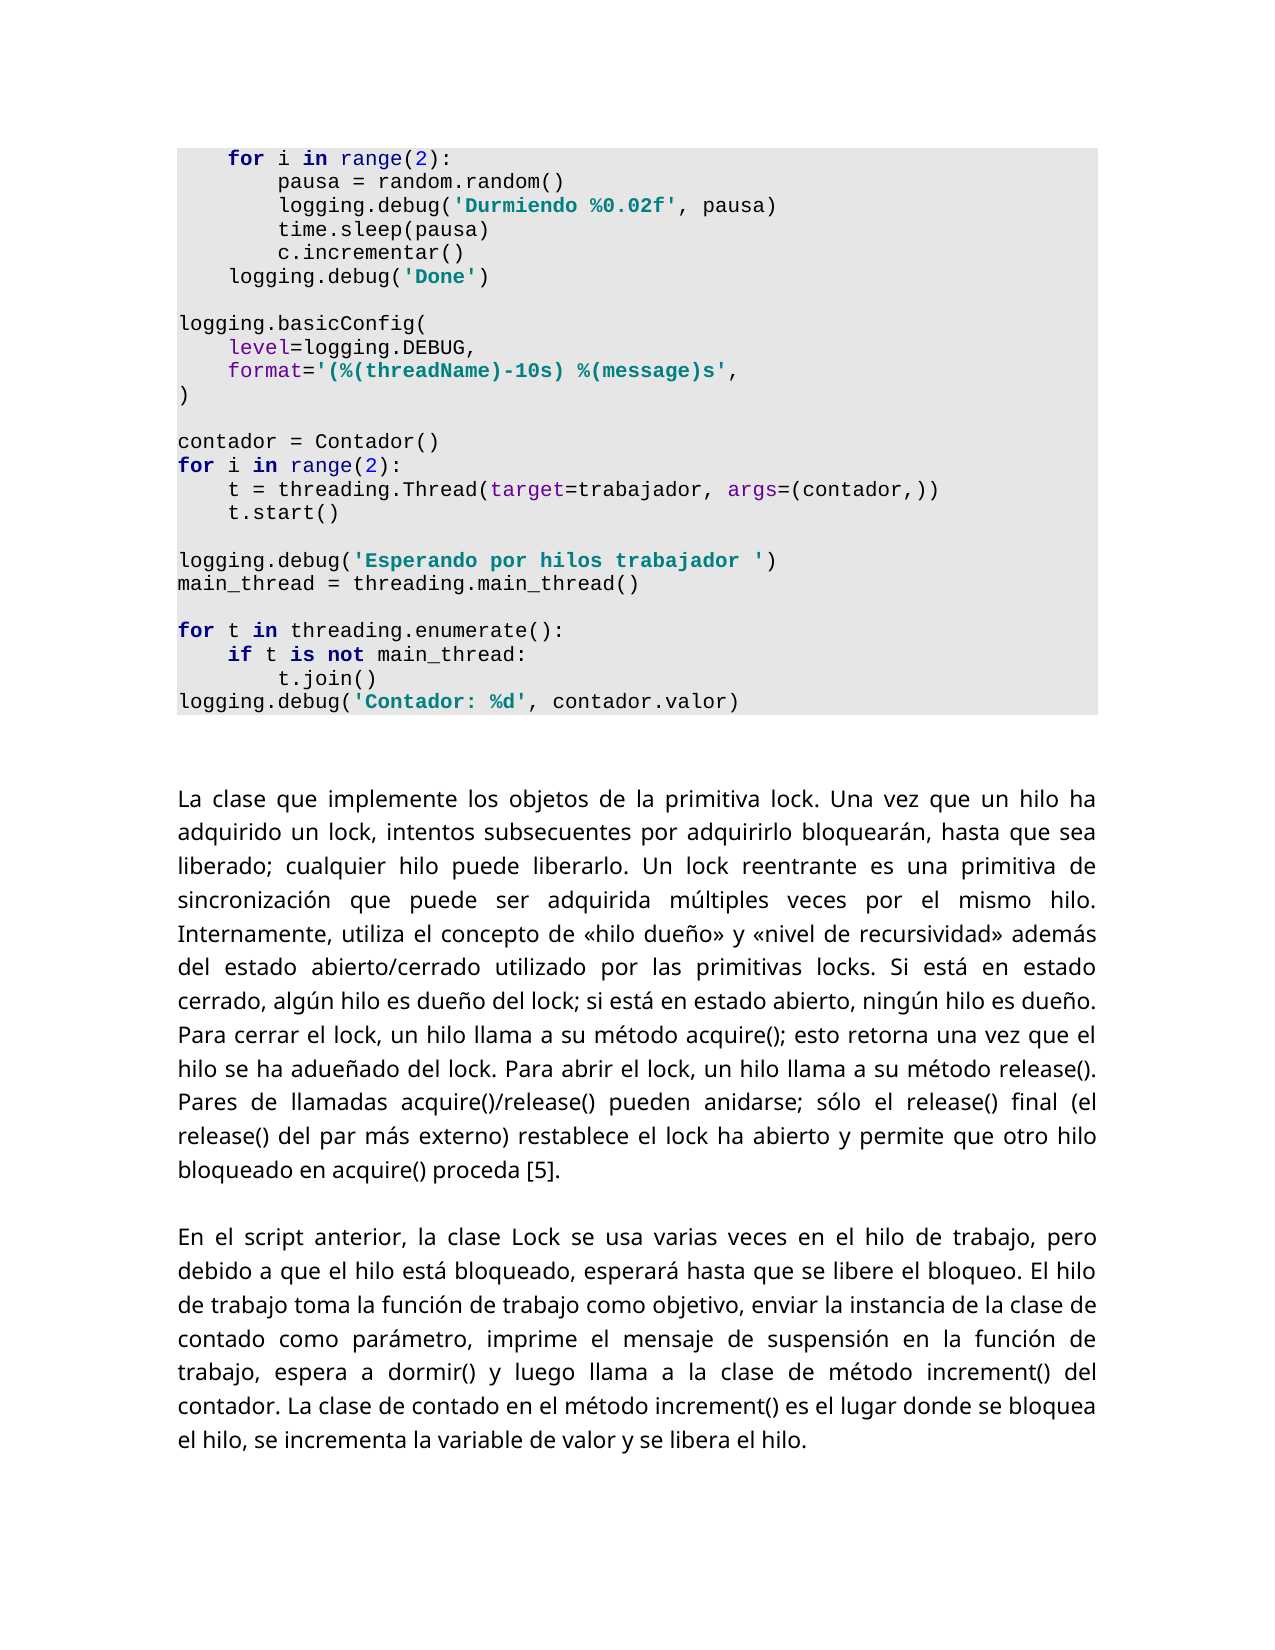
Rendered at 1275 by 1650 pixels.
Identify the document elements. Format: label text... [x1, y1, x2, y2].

text La clase que implemente los objetos de la primitiva lock. Una vez que un hilo ha adquirido un lock, intentos subsecuentes por adquirirlo bloquearán, hasta que sea liberado; cualquier hilo puede liberarlo. Un lock reentrante es una primitiva de sincronización que puede ser adquirida múltiples veces por el mismo hilo. Internamente, utiliza el concepto de «hilo dueño» y «nivel de recursividad» además del estado abierto/cerrado utilizado por las primitivas locks. Si está en estado cerrado, algún hilo es dueño del lock; si está en estado abierto, ningún hilo es dueño. Para cerrar el lock, un hilo llama a su método acquire(); esto retorna una vez que el hilo se ha adueñado del lock. Para abrir el lock, un hilo llama a su método release(). Pares de llamadas acquire()/release() pueden anidarse; sólo el release() final (el release() del par más externo) restablece el lock ha abierto y permite que otro hilo bloqueado en acquire() proceda [5]. [177, 783, 1098, 1185]
text En el script anterior, la clase Lock se usa varias veces en el hilo de trabajo, pero debido a que el hilo está bloqueado, esperará hasta que se libere el bloqueo. El hilo de trabajo toma la función de trabajo como objetivo, enviar la instancia de la clase de contado como parámetro, imprime el mensaje de suspensión en la función de trabajo, espera a dormir() y luego llama a la clase de método increment() del contador. La clase de contado en el método increment() es el lugar donde se bloquea el hilo, se incrementa la variable de valor y se libera el hilo. [177, 1221, 1098, 1455]
